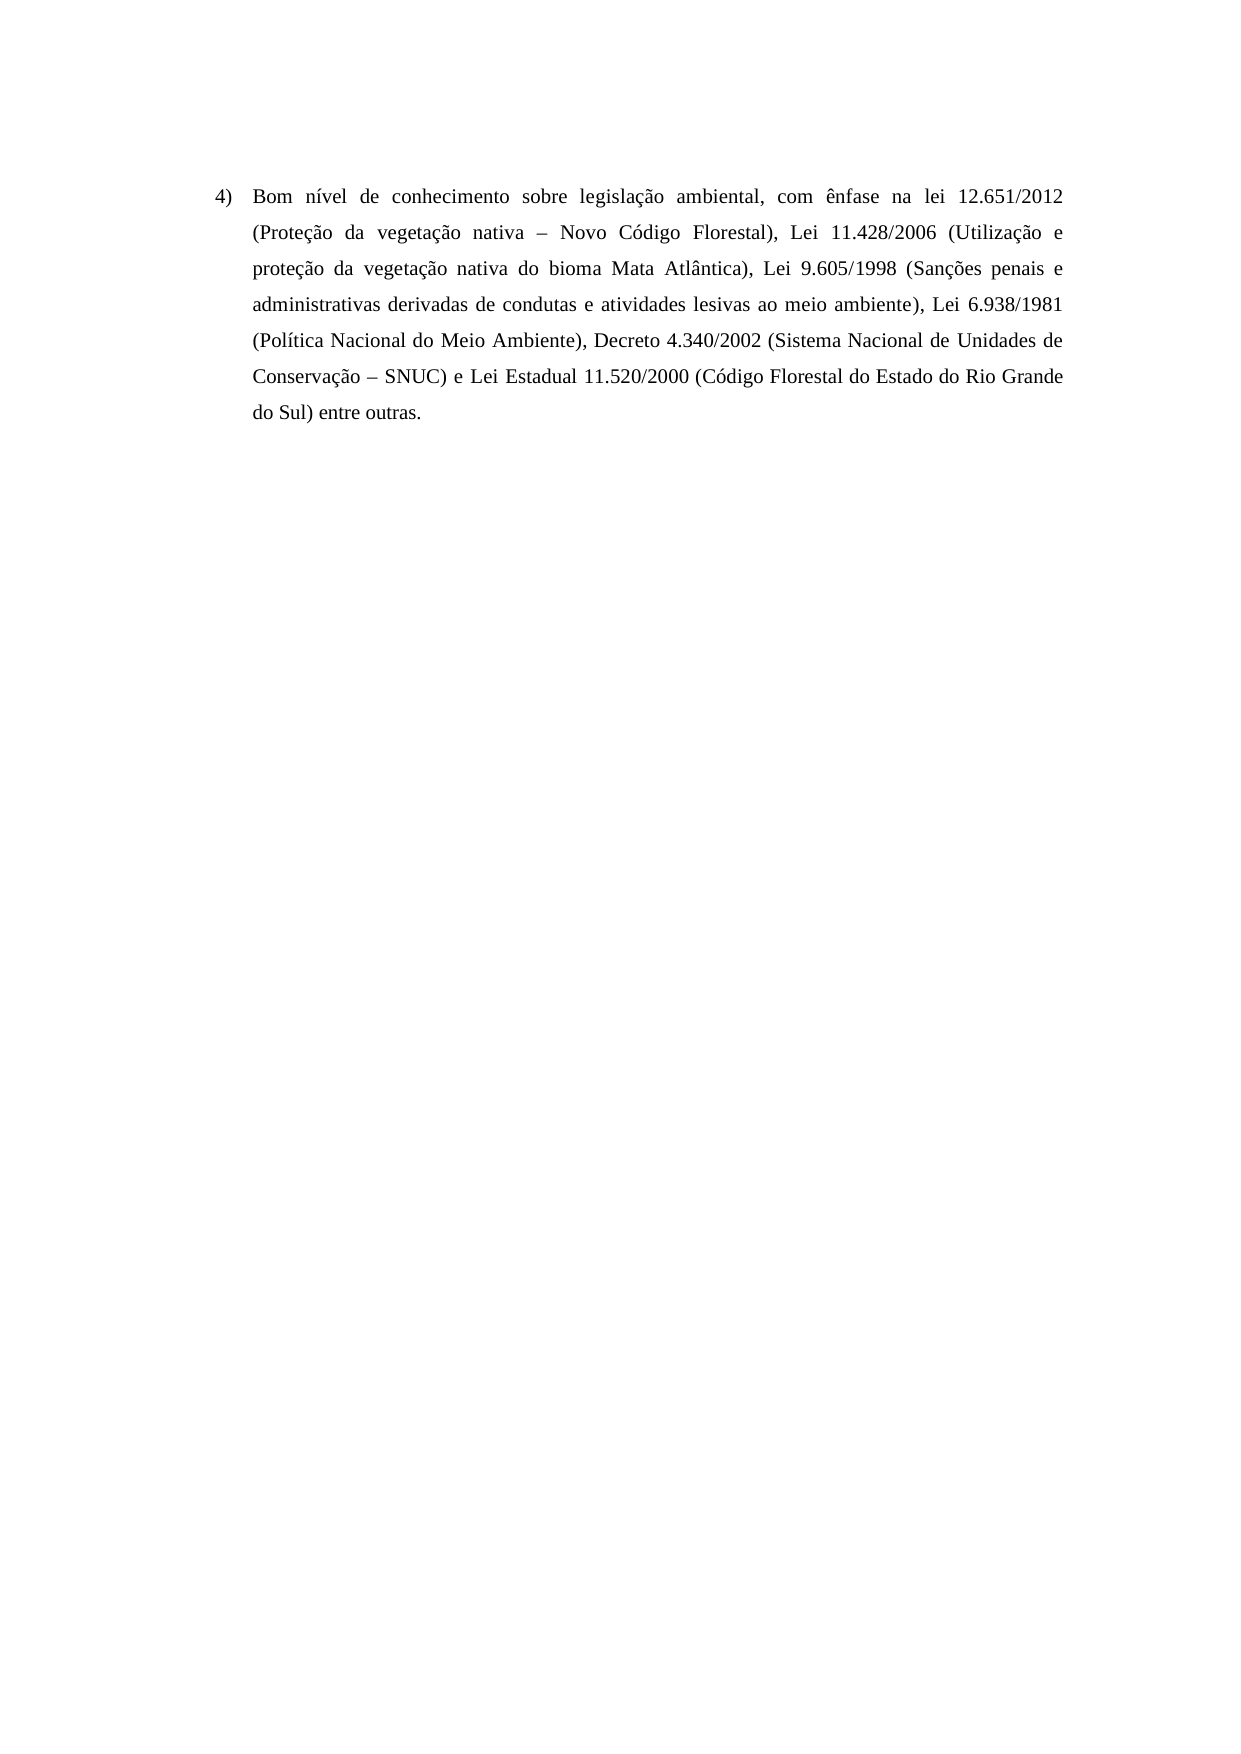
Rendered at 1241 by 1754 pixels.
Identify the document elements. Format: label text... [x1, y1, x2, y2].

list Bom nível de conhecimento sobre legislação ambiental, com ênfase na lei 12.651/2012 (Proteção da vegetação nativa – Novo Código Florestal), Lei 11.428/2006 (Utilização e proteção da vegetação nativa do bioma Mata Atlântica), Lei 9.605/1998 (Sanções penais e administrativas derivadas de condutas e atividades lesivas ao meio ambiente), Lei 6.938/1981 (Política Nacional do Meio Ambiente), Decreto 4.340/2002 (Sistema Nacional de Unidades de Conservação – SNUC) e Lei Estadual 11.520/2000 (Código Florestal do Estado do Rio Grande do Sul) entre outras. [215, 184, 1063, 424]
